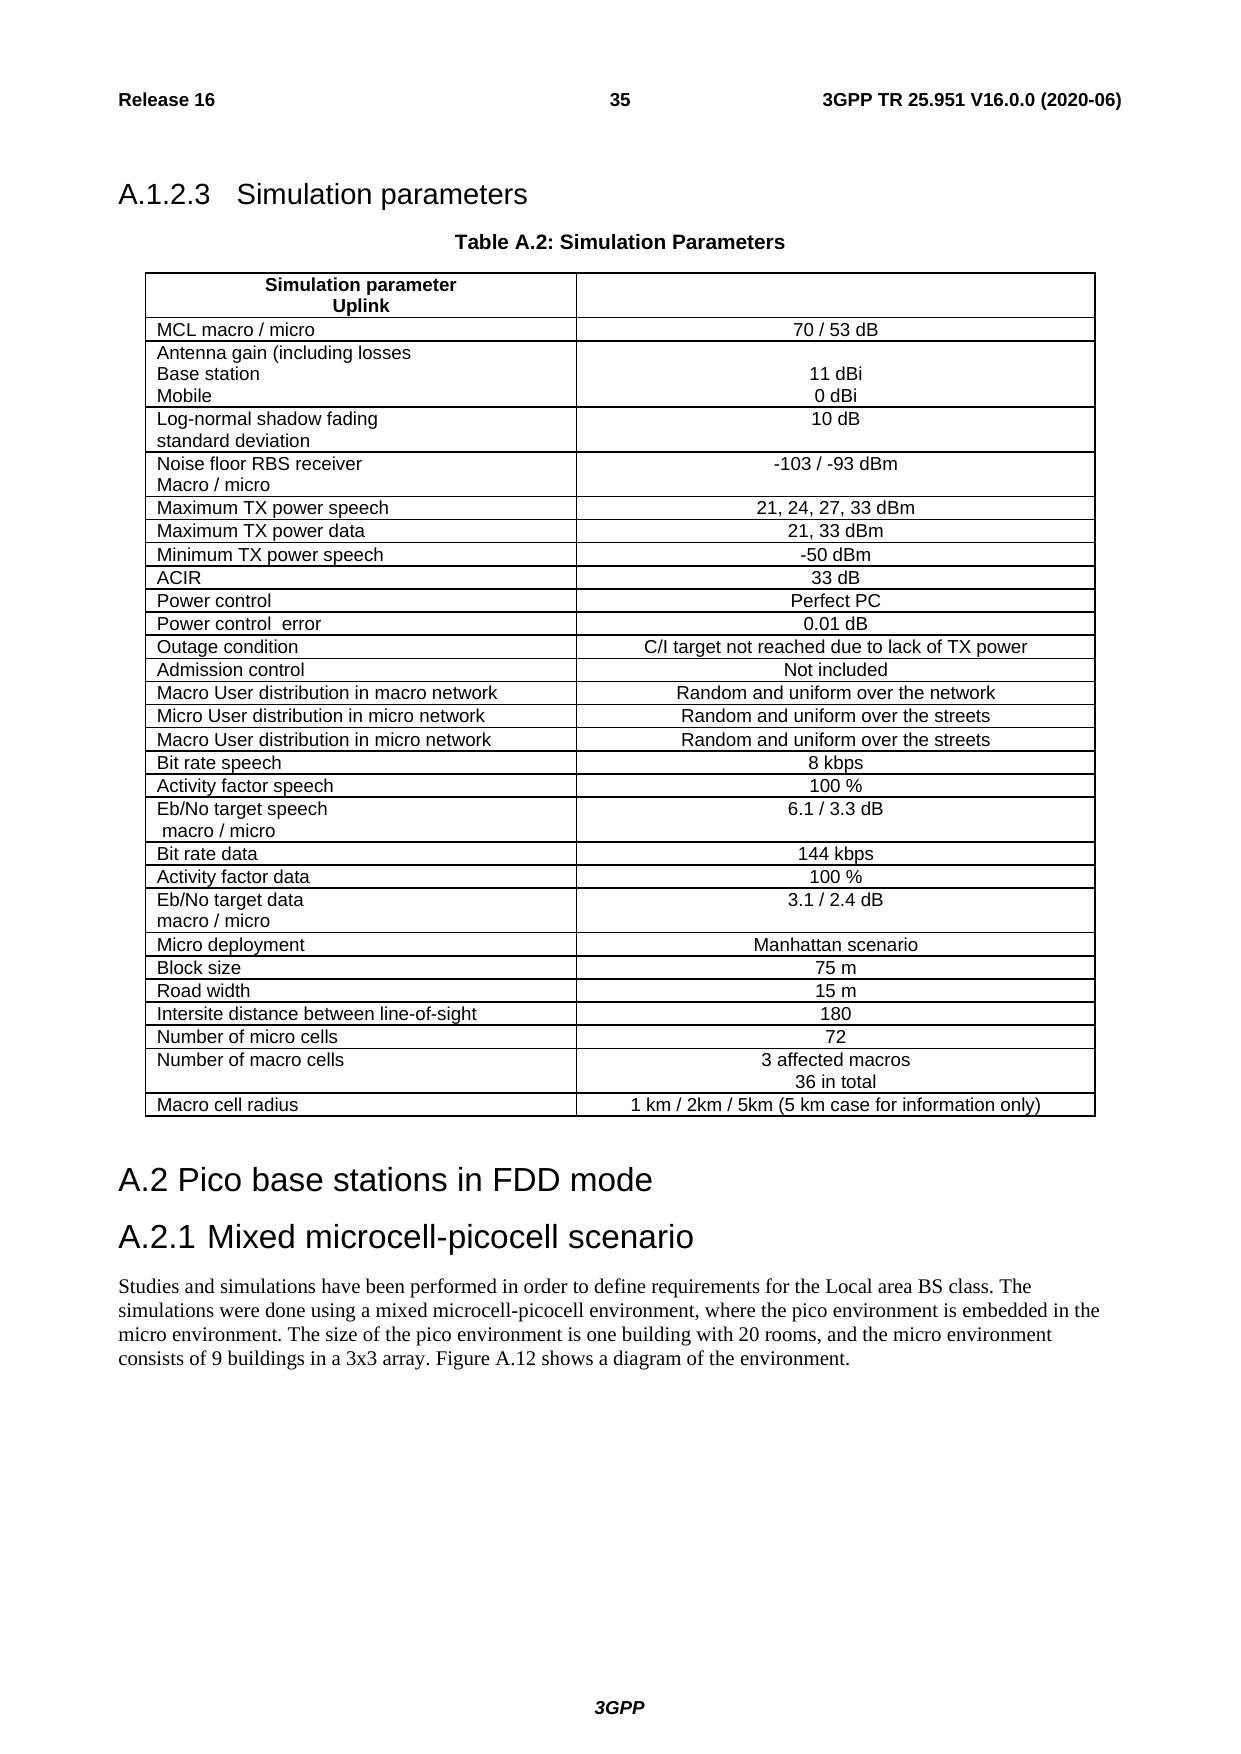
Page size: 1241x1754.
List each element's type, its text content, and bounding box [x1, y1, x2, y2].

text Table A.2: Simulation Parameters [118, 229, 1122, 253]
table_cell Intersite distance between line-of-sight [146, 1003, 576, 1024]
table_cell Power control error [146, 613, 576, 634]
table_cell Outage condition [146, 636, 576, 657]
subtitle A.2 Pico base stations in FDD mode [118, 1160, 1122, 1198]
subtitle A.2.1 Mixed microcell-picocell scenario [118, 1217, 1122, 1255]
table_cell 70 / 53 dB [577, 318, 1094, 340]
table_cell 3.1 / 2.4 dB [577, 889, 1094, 932]
table_cell Noise floor RBS receiver Macro / micro [146, 453, 576, 496]
table_cell Bit rate data [146, 843, 576, 864]
table_cell Activity factor speech [146, 775, 576, 796]
table_cell 75 m [577, 957, 1094, 978]
table_cell 72 [577, 1026, 1094, 1047]
table_cell 21, 24, 27, 33 dBm [577, 497, 1094, 519]
text Studies and simulations have been performed in order to define requirements for the Local area BS class. The simulations were done using a mixed microcell-picocell environment, where the pico environment is embedded in the micro environment. The size of the pico environment is one building with 20 rooms, and the micro environment consists of 9 buildings in a 3x3 array. Figure A.12 shows a diagram of the environment. [118, 1274, 1122, 1370]
table_cell 6.1 / 3.3 dB [577, 798, 1094, 841]
table_cell Perfect PC [577, 590, 1094, 611]
subtitle A.1.2.3 Simulation parameters [118, 177, 1122, 211]
table_cell Maximum TX power data [146, 520, 576, 542]
table_cell Macro cell radius [146, 1094, 576, 1115]
table_cell Random and uniform over the streets [577, 728, 1094, 750]
table_cell Block size [146, 957, 576, 978]
table_cell 100 % [577, 775, 1094, 796]
table_cell Activity factor data [146, 866, 576, 887]
table_header Simulation parameter Uplink [146, 274, 576, 317]
table_cell Not included [577, 659, 1094, 681]
table_cell Antenna gain (including losses Base station Mobile [146, 342, 576, 406]
table_cell Macro User distribution in macro network [146, 682, 576, 704]
table_cell Number of micro cells [146, 1026, 576, 1047]
table_cell Admission control [146, 659, 576, 681]
table_cell 144 kbps [577, 843, 1094, 864]
table_cell 8 kbps [577, 752, 1094, 773]
table_cell -103 / -93 dBm [577, 453, 1094, 496]
table_cell Maximum TX power speech [146, 497, 576, 519]
table_cell 100 % [577, 866, 1094, 887]
table_cell Power control [146, 590, 576, 611]
table_cell Micro User distribution in micro network [146, 705, 576, 727]
table_cell Eb/No target data macro / micro [146, 889, 576, 932]
table_cell Manhattan scenario [577, 933, 1094, 955]
table_cell ACIR [146, 567, 576, 588]
table_cell Road width [146, 980, 576, 1001]
table_cell Random and uniform over the network [577, 682, 1094, 704]
table_cell 10 dB [577, 408, 1094, 451]
table_cell 21, 33 dBm [577, 520, 1094, 542]
table_cell Minimum TX power speech [146, 543, 576, 565]
table_cell Eb/No target speech macro / micro [146, 798, 576, 841]
table_cell 11 dBi 0 dBi [577, 342, 1094, 406]
table_cell Micro deployment [146, 933, 576, 955]
table_header [577, 274, 1094, 317]
table_cell 33 dB [577, 567, 1094, 588]
table_cell C/I target not reached due to lack of TX power [577, 636, 1094, 657]
table_cell Log-normal shadow fading standard deviation [146, 408, 576, 451]
table_cell Number of macro cells [146, 1049, 576, 1092]
table_cell 0.01 dB [577, 613, 1094, 634]
table_cell 3 affected macros 36 in total [577, 1049, 1094, 1092]
table_cell 1 km / 2km / 5km (5 km case for information only) [577, 1094, 1094, 1115]
table_cell 180 [577, 1003, 1094, 1024]
table_cell Macro User distribution in micro network [146, 728, 576, 750]
table_cell 15 m [577, 980, 1094, 1001]
table_cell Random and uniform over the streets [577, 705, 1094, 727]
table_cell -50 dBm [577, 543, 1094, 565]
table_cell Bit rate speech [146, 752, 576, 773]
table_cell MCL macro / micro [146, 318, 576, 340]
